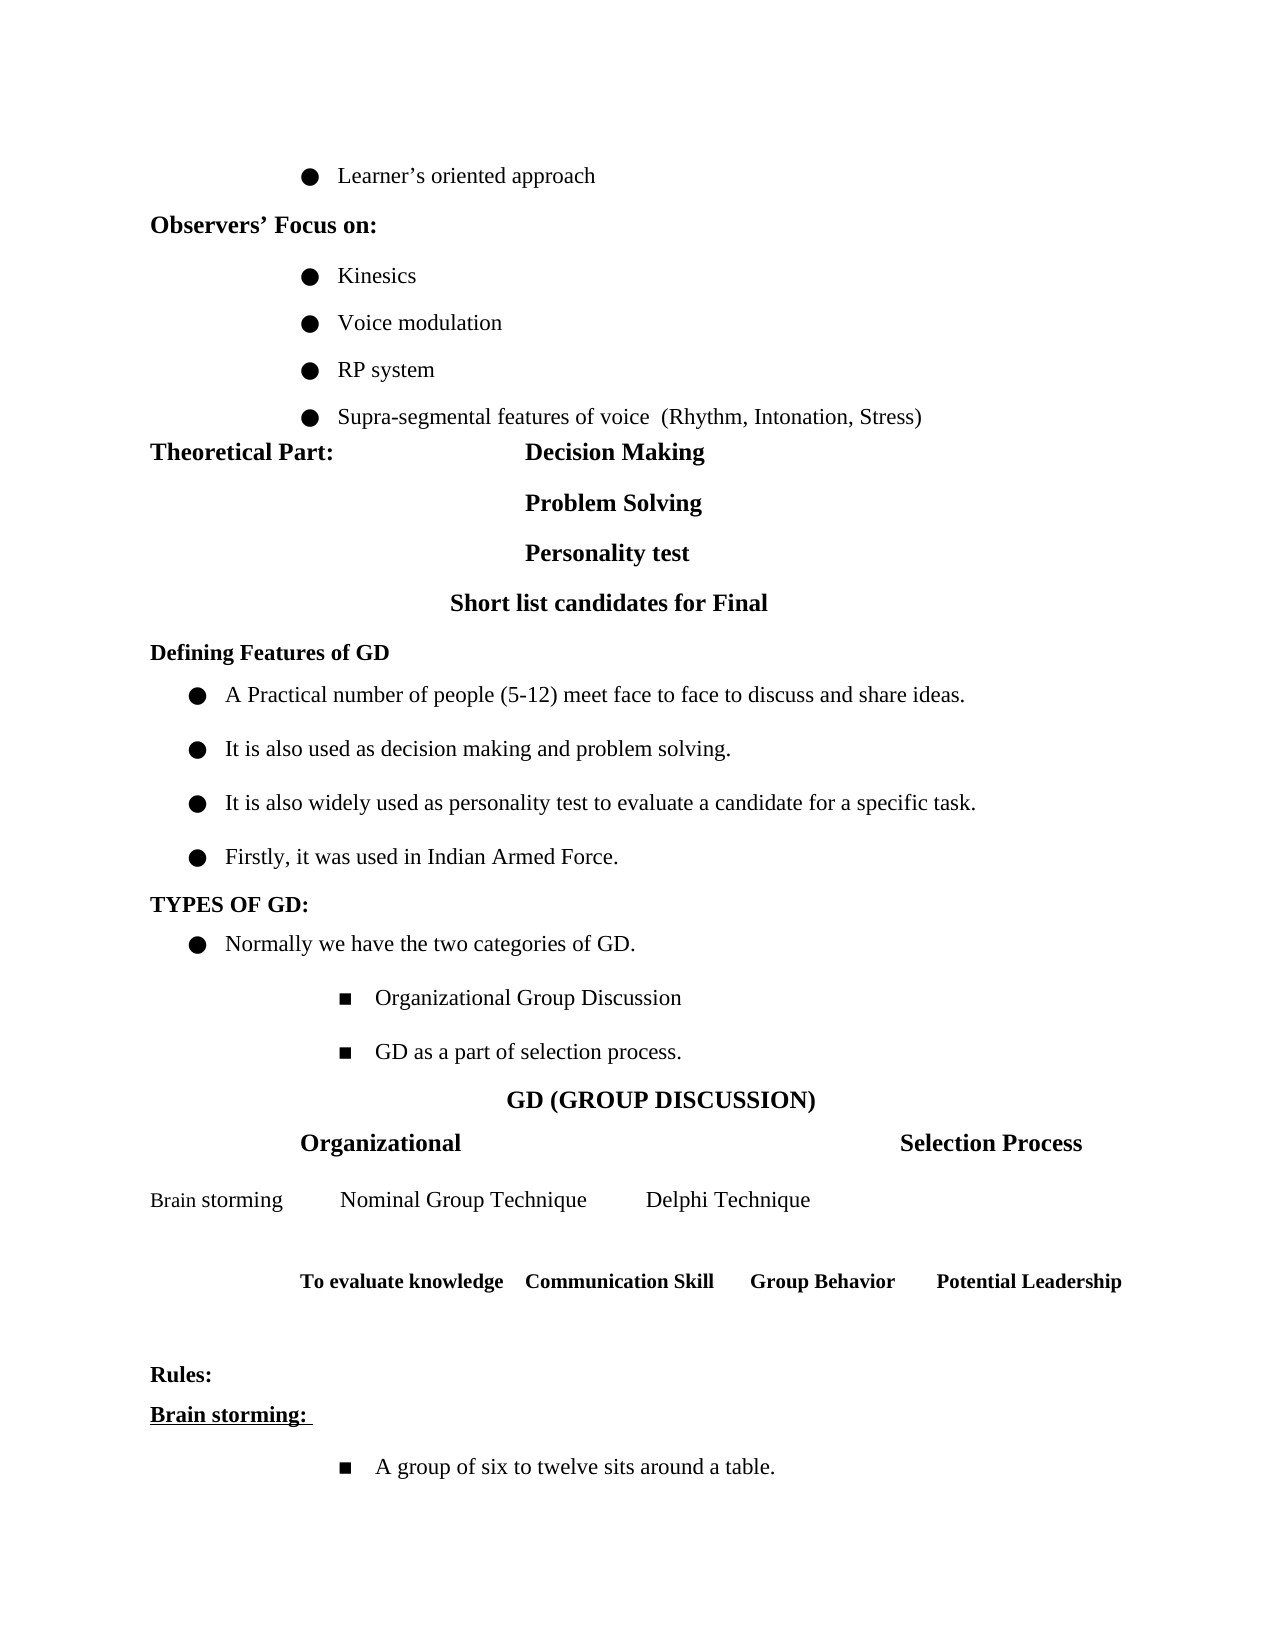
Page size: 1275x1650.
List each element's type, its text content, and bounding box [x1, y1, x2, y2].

list Firstly, it was used in Indian Armed Force. [187, 831, 1125, 878]
list It is also widely used as personality test to evaluate a candidate for a specific task. [187, 777, 1125, 824]
text Personality test [150, 538, 1125, 567]
text Observers’ Focus on: [150, 210, 1125, 239]
list A Practical number of people (5-12) meet face to face to discuss and share ideas. [187, 669, 1125, 716]
text Organizational Selection Process [225, 1128, 1125, 1157]
text Defining Features of GD [150, 639, 1125, 665]
text To evaluate knowledge Communication Skill Group Behavior Potential Leadership [300, 1269, 1125, 1329]
list Kinesics [300, 249, 1125, 296]
list RP system [300, 343, 1125, 390]
text Problem Solving [150, 488, 1125, 516]
list Voice modulation [300, 296, 1125, 343]
list Normally we have the two categories of GD. [187, 917, 1125, 964]
list GD as a part of selection process. [337, 1025, 1125, 1072]
text Short list candidates for Final [150, 588, 1125, 617]
list A group of six to twelve sits around a table. [337, 1441, 1125, 1487]
text GD (GROUP DISCUSSION) [150, 1085, 1125, 1114]
text Brain storming Nominal Group Technique Delphi Technique [150, 1186, 1125, 1212]
text Brain storming: [150, 1401, 1125, 1427]
text Rules: [150, 1362, 1125, 1388]
list Learner’s oriented approach [300, 150, 1125, 197]
list It is also used as decision making and problem solving. [187, 723, 1125, 770]
list Supra-segmental features of voice (Rhythm, Intonation, Stress) [300, 390, 1125, 437]
text Theoretical Part: Decision Making [150, 437, 1125, 466]
text TYPES OF GD: [150, 891, 1125, 917]
list Organizational Group Discussion [337, 971, 1125, 1018]
